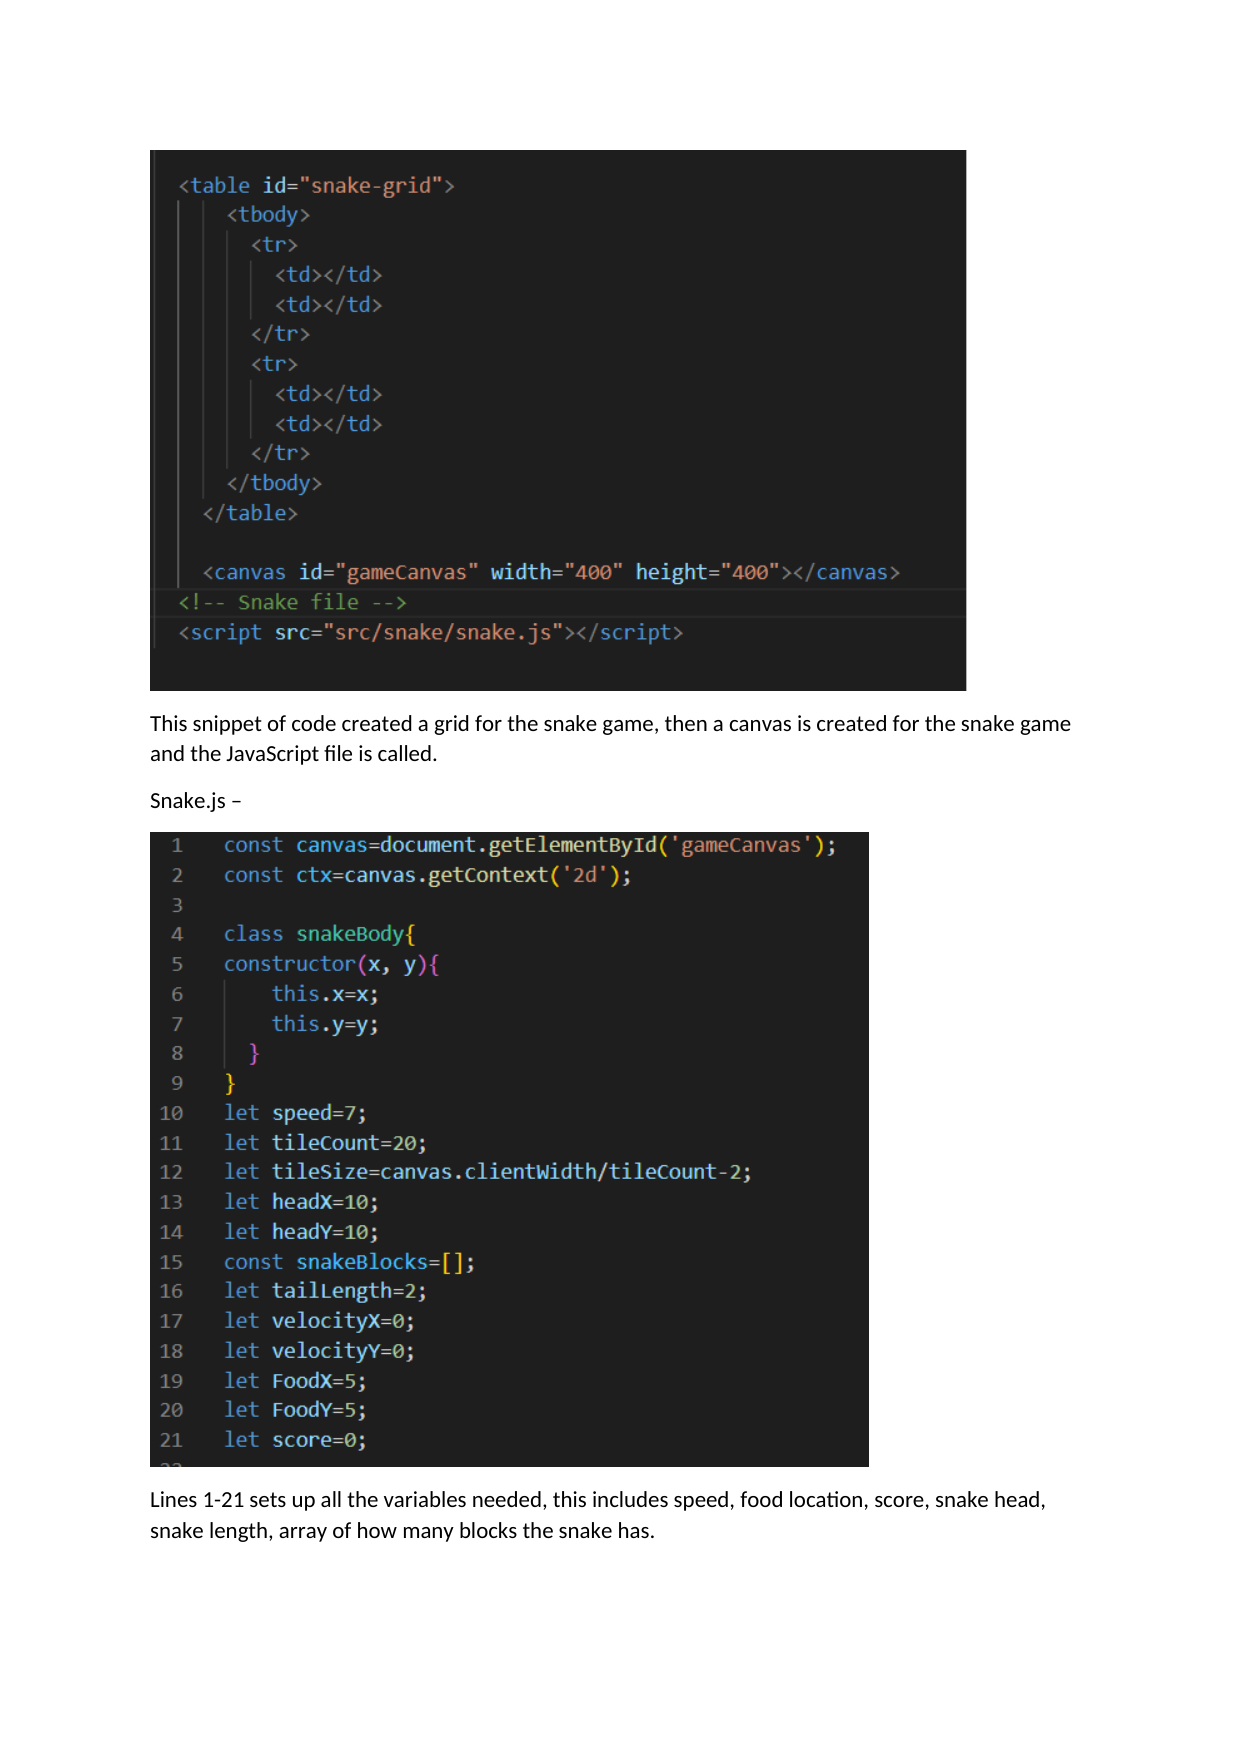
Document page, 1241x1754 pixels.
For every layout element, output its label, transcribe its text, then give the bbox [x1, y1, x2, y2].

picture [150, 832, 869, 1467]
text This snippet of code created a grid for the snake game, then a canvas is created for the snake game and the JavaScript file is called. [150, 709, 1090, 767]
text Snake.js – [150, 786, 1090, 814]
picture [150, 150, 967, 691]
text Lines 1-21 sets up all the variables needed, this includes speed, food location, score, snake head, snake length, array of how many blocks the snake has. [150, 1486, 1090, 1544]
